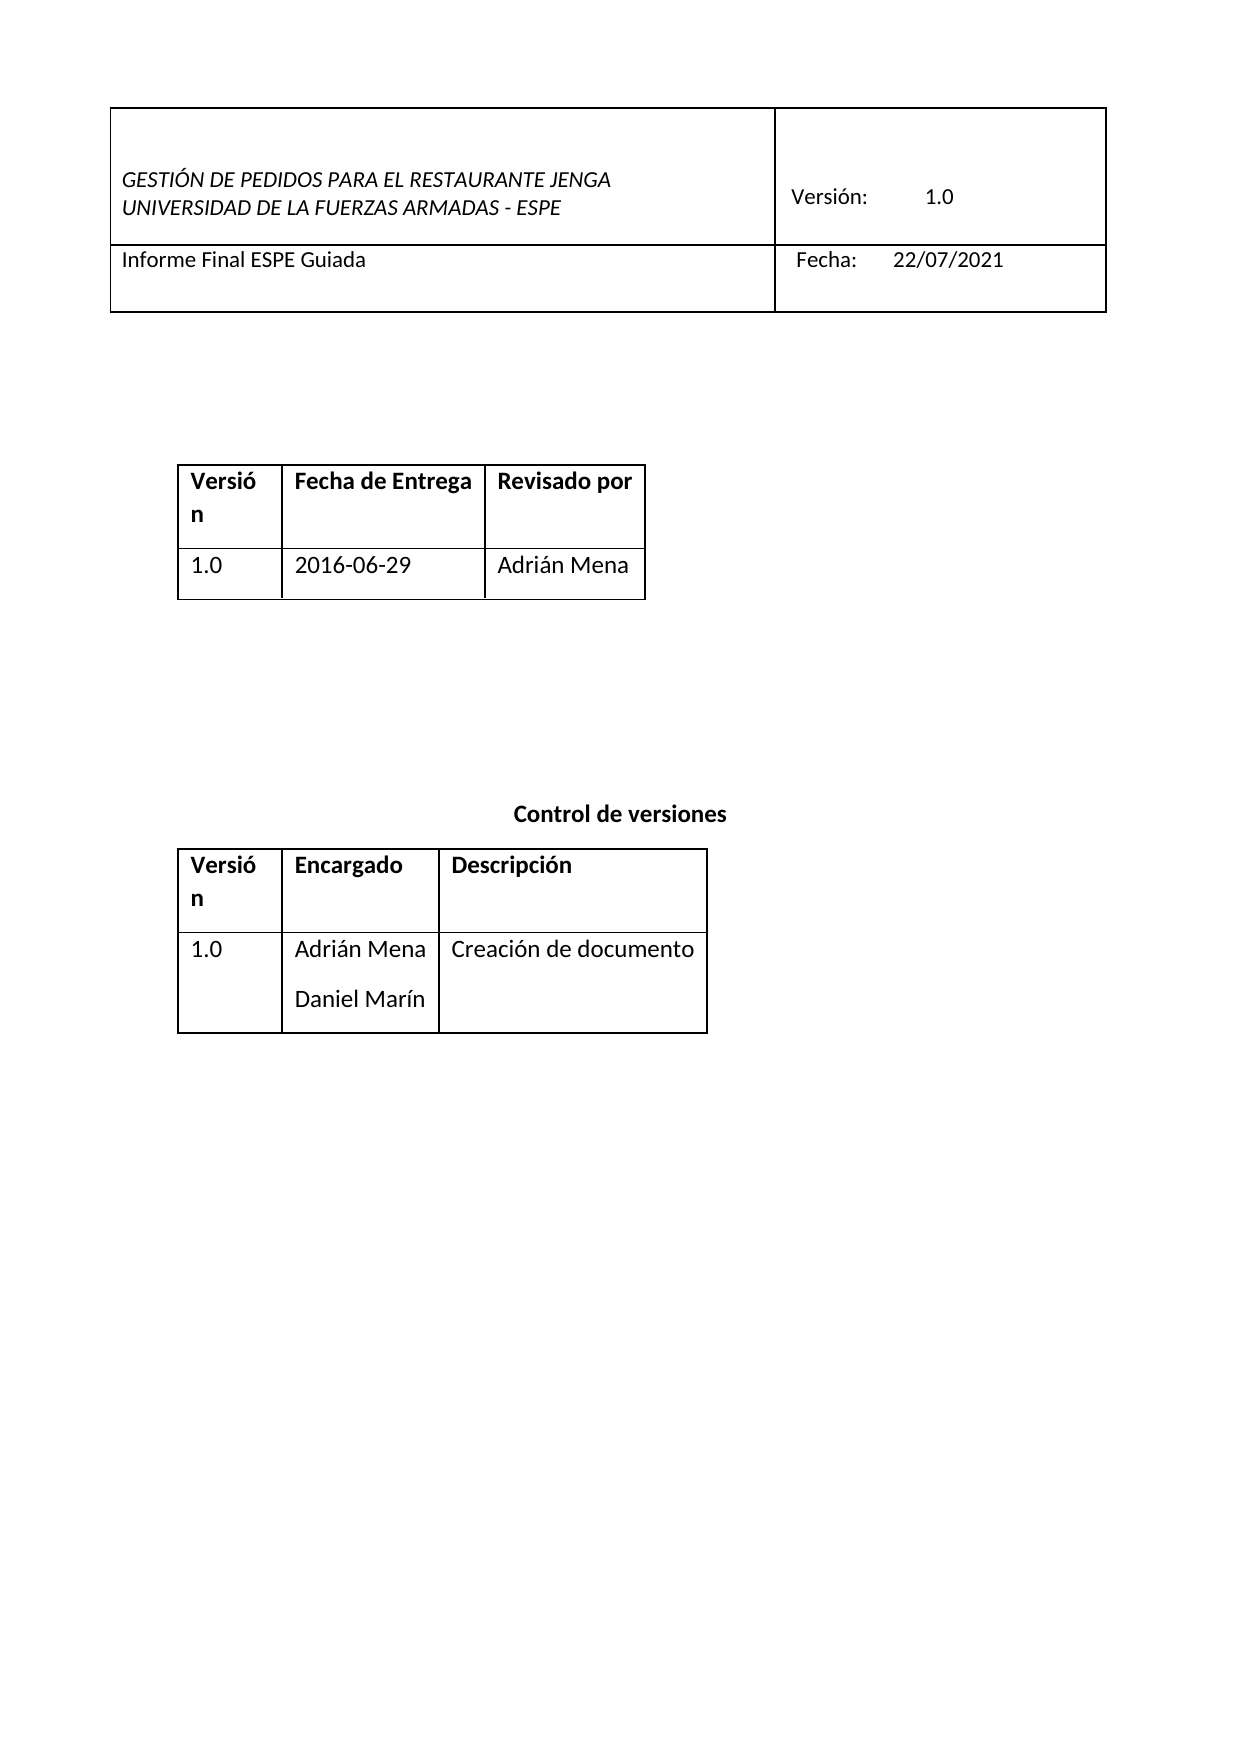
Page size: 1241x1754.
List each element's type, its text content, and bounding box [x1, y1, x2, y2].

table_cell 2016-06-29 [283, 549, 484, 598]
table_cell 1.0 [179, 933, 281, 1032]
table_header Versión [179, 466, 281, 548]
table_cell Adrián Mena [486, 549, 644, 598]
table_header Revisado por [486, 466, 644, 548]
table_header Descripción [440, 850, 706, 932]
table_cell Creación de documento [440, 933, 706, 1032]
table_header Encargado [283, 850, 438, 932]
table_cell Adrián Mena Daniel Marín [283, 933, 438, 1032]
table_header Versión [179, 850, 281, 932]
table_cell 1.0 [179, 549, 281, 598]
table_header Fecha de Entrega [283, 466, 484, 548]
text Control de versiones [177, 798, 1063, 829]
